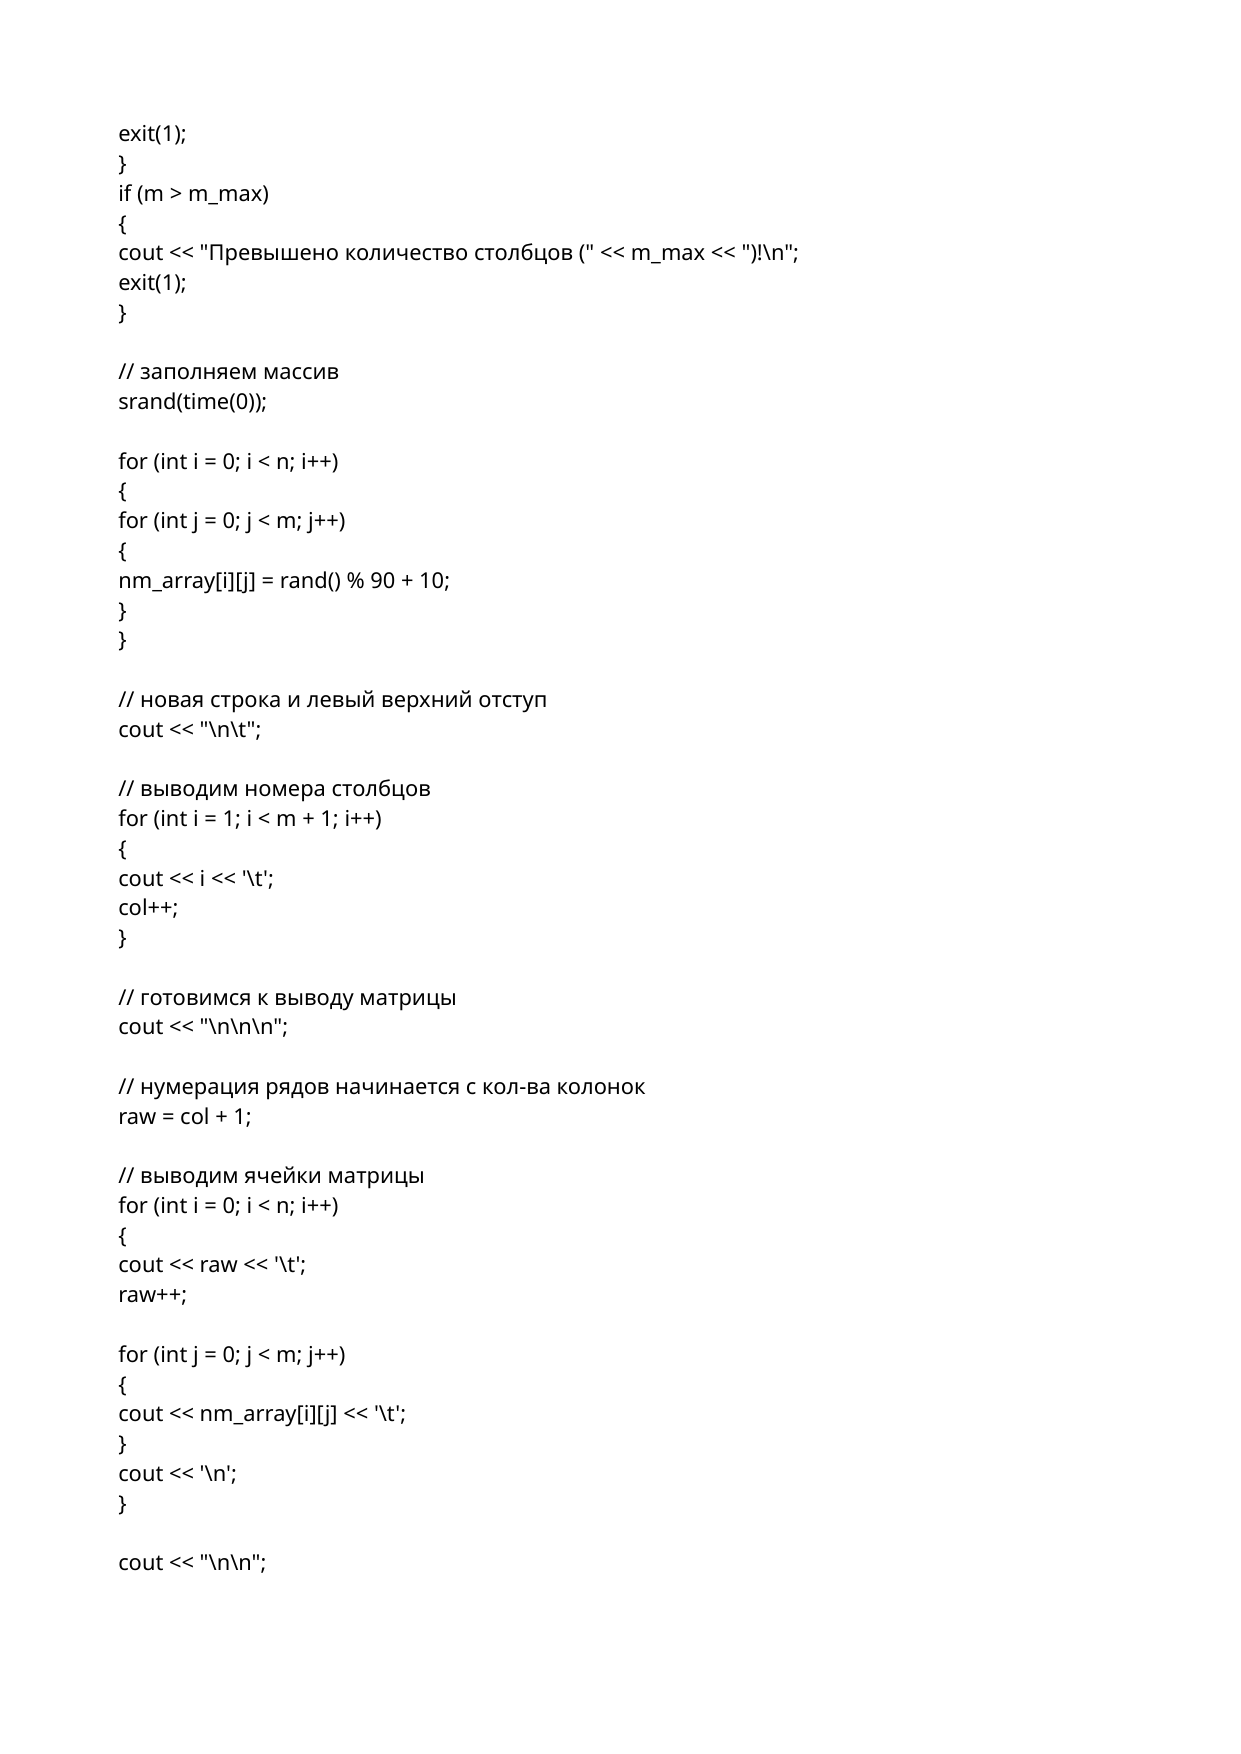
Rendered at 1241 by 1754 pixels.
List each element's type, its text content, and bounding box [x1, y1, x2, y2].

text cout << raw << '\t'; [118, 1249, 1122, 1279]
text raw = col + 1; [118, 1101, 1122, 1130]
text cout << "\n\n"; [118, 1547, 1122, 1577]
text for (int j = 0; j < m; j++) [118, 505, 1122, 535]
text } [118, 624, 1122, 654]
text if (m > m_max) [118, 178, 1122, 207]
text raw++; [118, 1279, 1122, 1309]
text { [118, 207, 1122, 237]
text { [118, 1368, 1122, 1398]
text // заполняем массив [118, 356, 1122, 386]
text col++; [118, 892, 1122, 922]
text cout << nm_array[i][j] << '\t'; [118, 1398, 1122, 1428]
text exit(1); [118, 267, 1122, 297]
text { [118, 1220, 1122, 1249]
text // готовимся к выводу матрицы [118, 982, 1122, 1011]
text cout << "\n\n\n"; [118, 1011, 1122, 1041]
text nm_array[i][j] = rand() % 90 + 10; [118, 565, 1122, 594]
text { [118, 535, 1122, 565]
text } [118, 297, 1122, 327]
text } [118, 594, 1122, 624]
text } [118, 148, 1122, 178]
text { [118, 833, 1122, 862]
text for (int i = 0; i < n; i++) [118, 446, 1122, 475]
text { [118, 475, 1122, 505]
text cout << "\n\t"; [118, 714, 1122, 743]
text } [118, 1428, 1122, 1458]
text srand(time(0)); [118, 386, 1122, 416]
text for (int i = 0; i < n; i++) [118, 1190, 1122, 1220]
text // выводим номера столбцов [118, 773, 1122, 803]
text } [118, 1488, 1122, 1517]
text for (int j = 0; j < m; j++) [118, 1339, 1122, 1368]
text cout << '\n'; [118, 1458, 1122, 1488]
text cout << "Превышено количество столбцов (" << m_max << ")!\n"; [118, 237, 1122, 267]
text } [118, 922, 1122, 952]
text // выводим ячейки матрицы [118, 1160, 1122, 1190]
text exit(1); [118, 118, 1122, 148]
text // нумерация рядов начинается с кол-ва колонок [118, 1071, 1122, 1101]
text // новая строка и левый верхний отступ [118, 684, 1122, 714]
text for (int i = 1; i < m + 1; i++) [118, 803, 1122, 833]
text cout << i << '\t'; [118, 862, 1122, 892]
